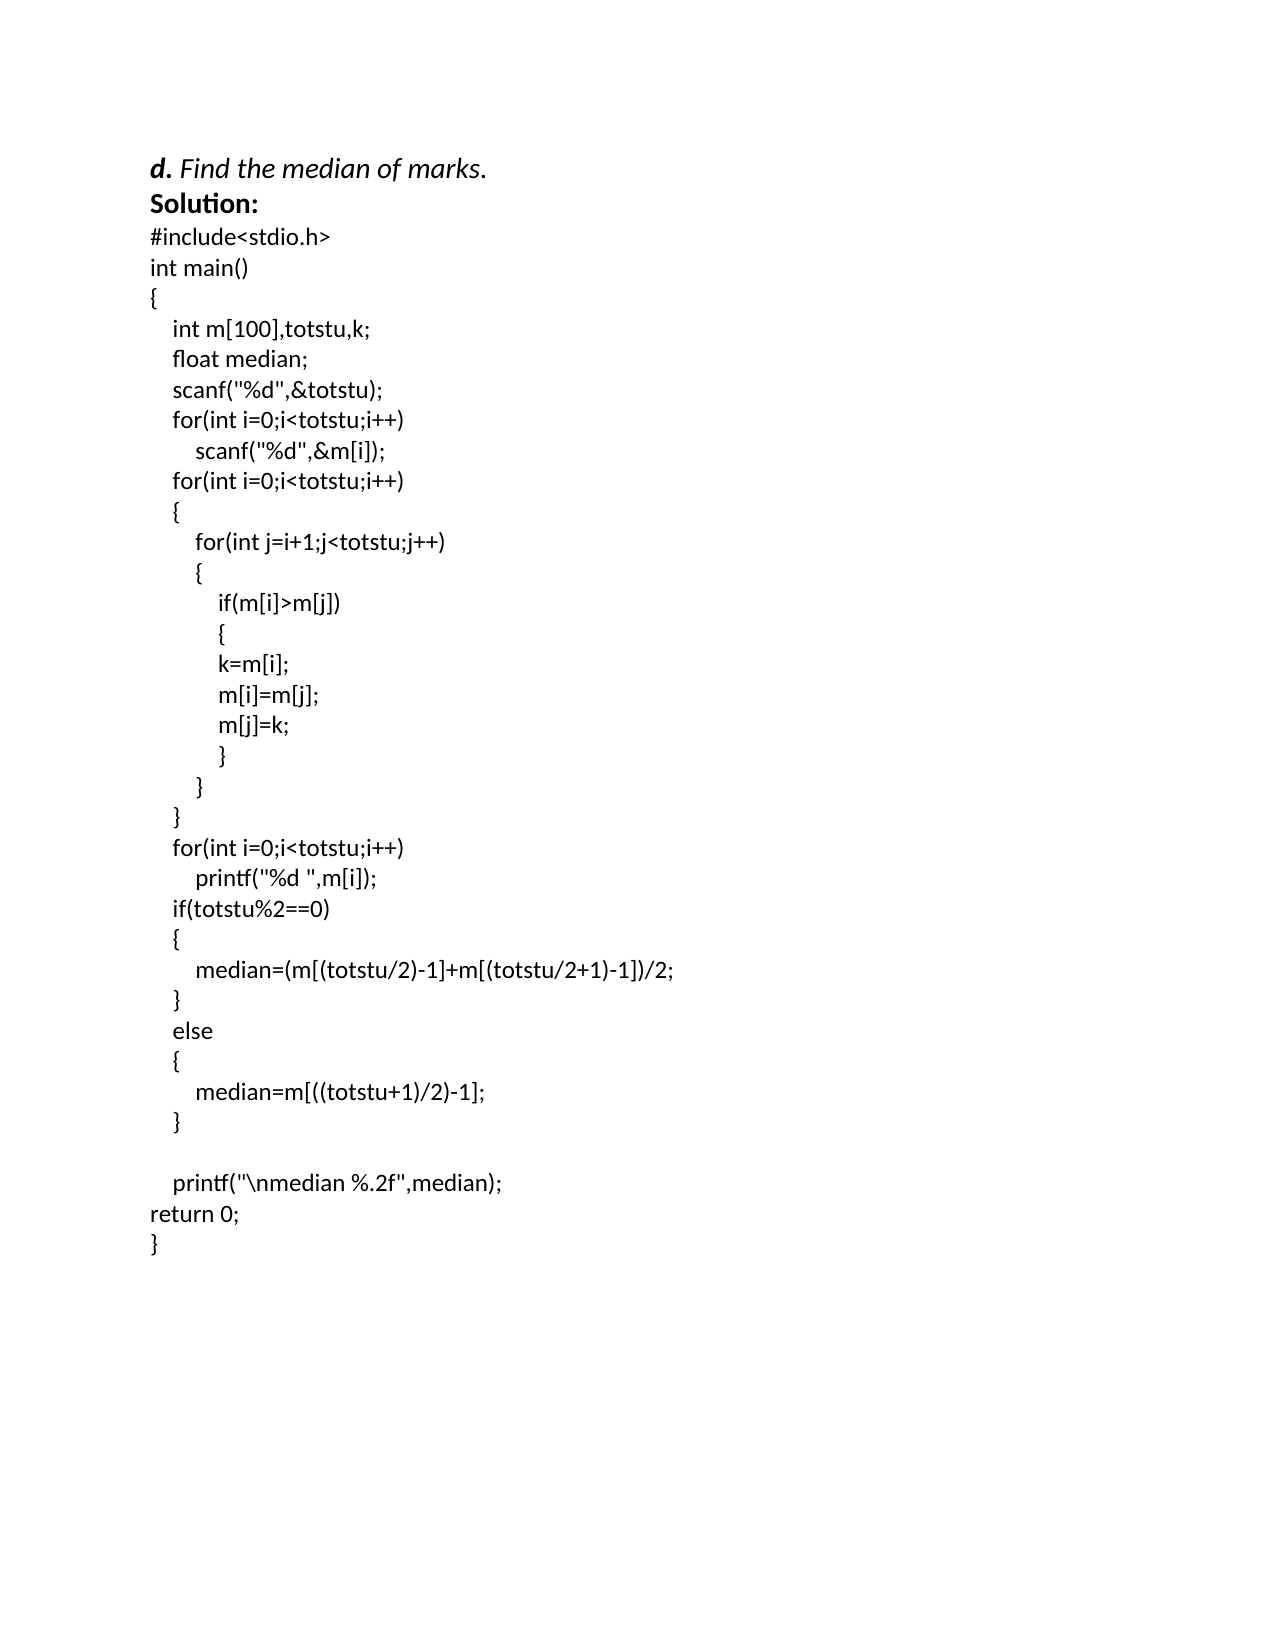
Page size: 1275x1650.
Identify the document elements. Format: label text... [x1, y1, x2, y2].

text for(int i=0;i<totstu;i++) [150, 404, 1125, 435]
text Solution: [150, 186, 1125, 221]
text } [150, 1106, 1125, 1137]
text { [150, 282, 1125, 313]
text median=m[((totstu+1)/2)-1]; [150, 1076, 1125, 1106]
text } [150, 740, 1125, 771]
text return 0; [150, 1198, 1125, 1228]
text for(int j=i+1;j<totstu;j++) [150, 526, 1125, 557]
text } [150, 771, 1125, 801]
text scanf("%d",&totstu); [150, 374, 1125, 404]
text m[i]=m[j]; [150, 679, 1125, 709]
text median=(m[(totstu/2)-1]+m[(totstu/2+1)-1])/2; [150, 954, 1125, 984]
text scanf("%d",&m[i]); [150, 435, 1125, 465]
text else [150, 1015, 1125, 1045]
text { [150, 1045, 1125, 1076]
text { [150, 923, 1125, 954]
text } [150, 801, 1125, 832]
text printf("%d ",m[i]); [150, 862, 1125, 893]
text printf("\nmedian %.2f",median); [150, 1167, 1125, 1198]
text } [150, 1228, 1125, 1259]
text for(int i=0;i<totstu;i++) [150, 832, 1125, 862]
text for(int i=0;i<totstu;i++) [150, 465, 1125, 496]
text float median; [150, 343, 1125, 374]
text #include<stdio.h> [150, 221, 1125, 252]
text { [150, 496, 1125, 526]
text { [150, 618, 1125, 648]
text int main() [150, 252, 1125, 282]
text m[j]=k; [150, 709, 1125, 740]
text d. Find the median of marks. [150, 150, 1125, 186]
text { [150, 557, 1125, 587]
text int m[100],totstu,k; [150, 313, 1125, 343]
text if(totstu%2==0) [150, 893, 1125, 923]
text } [150, 984, 1125, 1015]
text if(m[i]>m[j]) [150, 587, 1125, 618]
text k=m[i]; [150, 648, 1125, 679]
